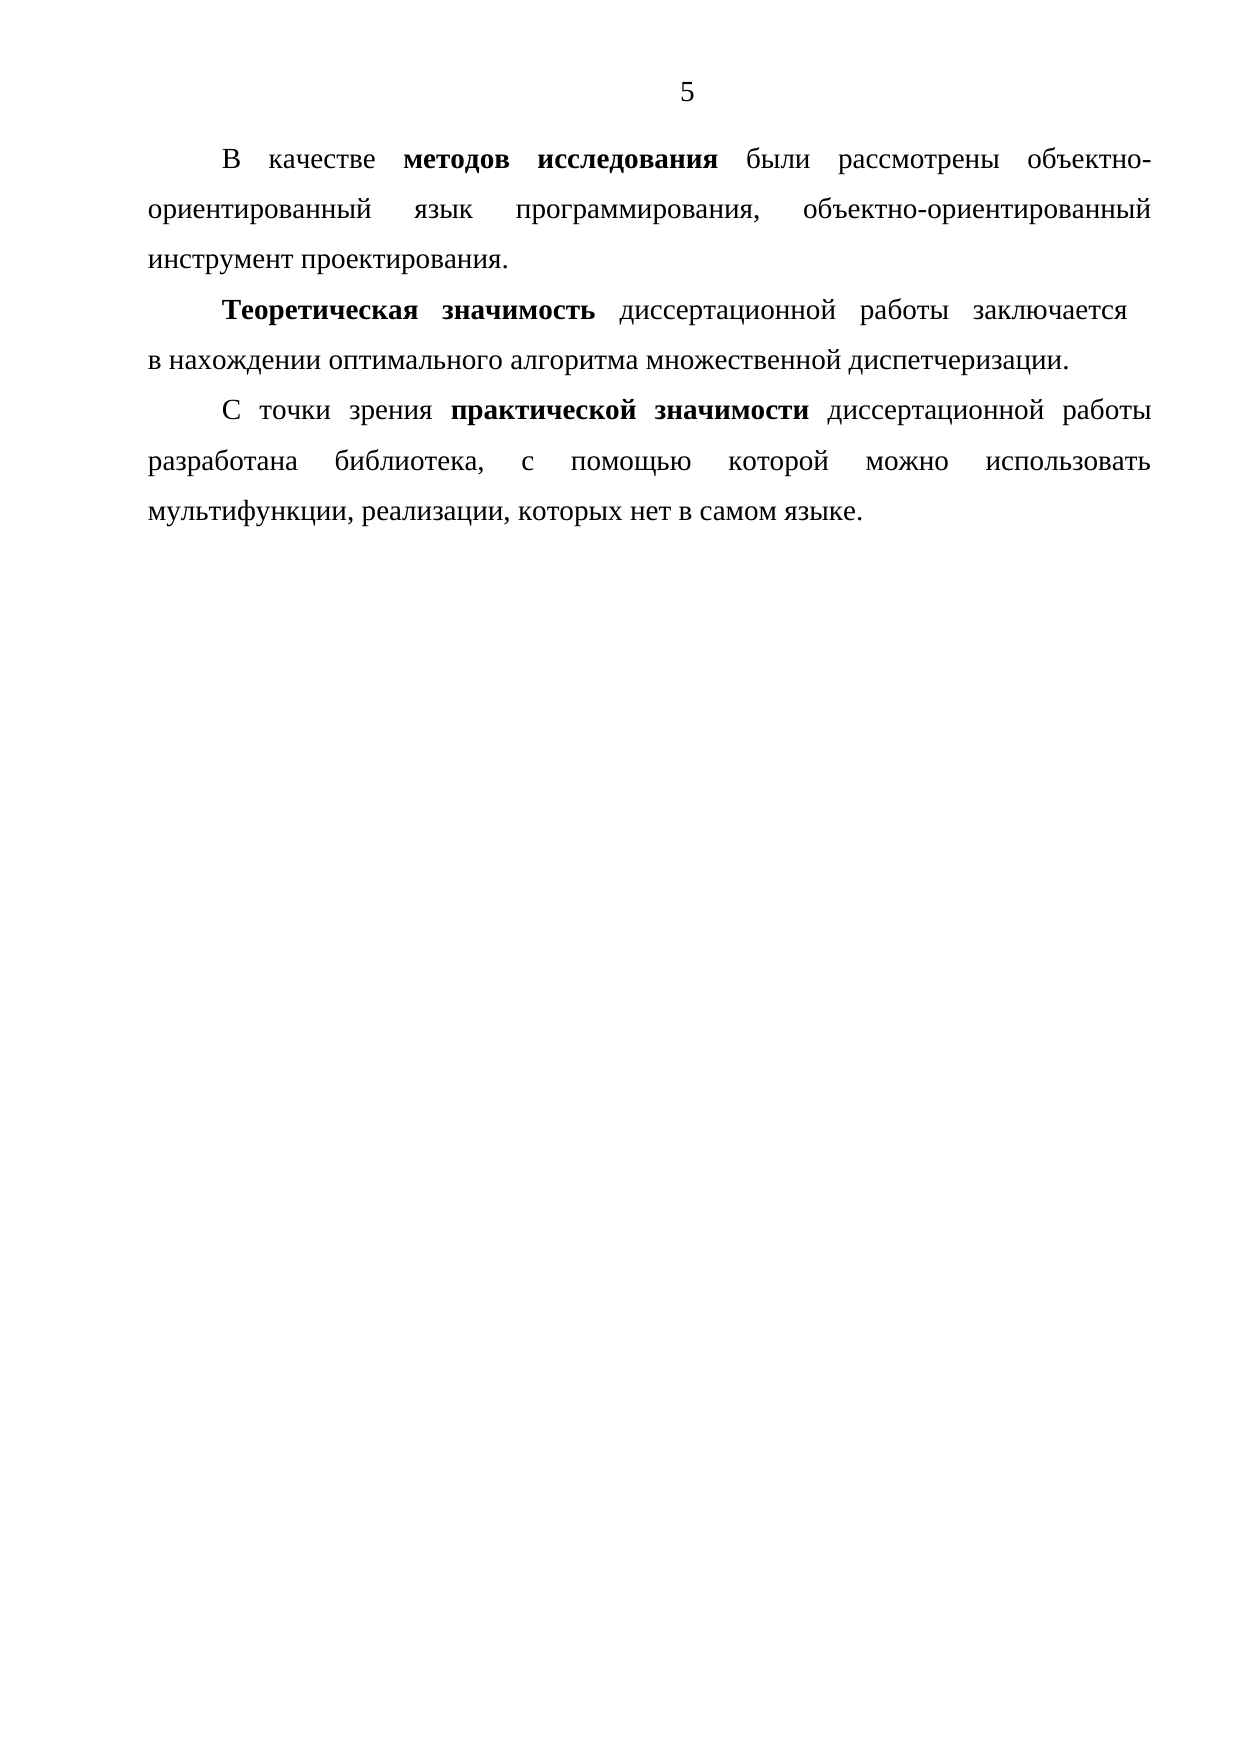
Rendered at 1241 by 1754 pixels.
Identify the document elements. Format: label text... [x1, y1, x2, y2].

text С точки зрения практической значимости диссертационной работы разработана библиотека, с помощью которой можно использовать мультифункции, реализации, которых нет в самом языке. [148, 392, 1152, 443]
text С точки зрения практической значимости диссертационной работы разработана библиотека, с помощью которой можно использовать мультифункции, реализации, которых нет в самом языке. [148, 476, 1152, 527]
text В качестве методов исследования были рассмотрены объектно-ориентированный язык программирования, объектно-ориентированный инструмент проектирования. [148, 141, 1152, 191]
text Теоретическая значимость диссертационной работы заключается в нахождении оптимального алгоритма множественной диспетчеризации. [148, 292, 1152, 376]
text В качестве методов исследования были рассмотрены объектно-ориентированный язык программирования, объектно-ориентированный инструмент проектирования. [148, 225, 1152, 275]
